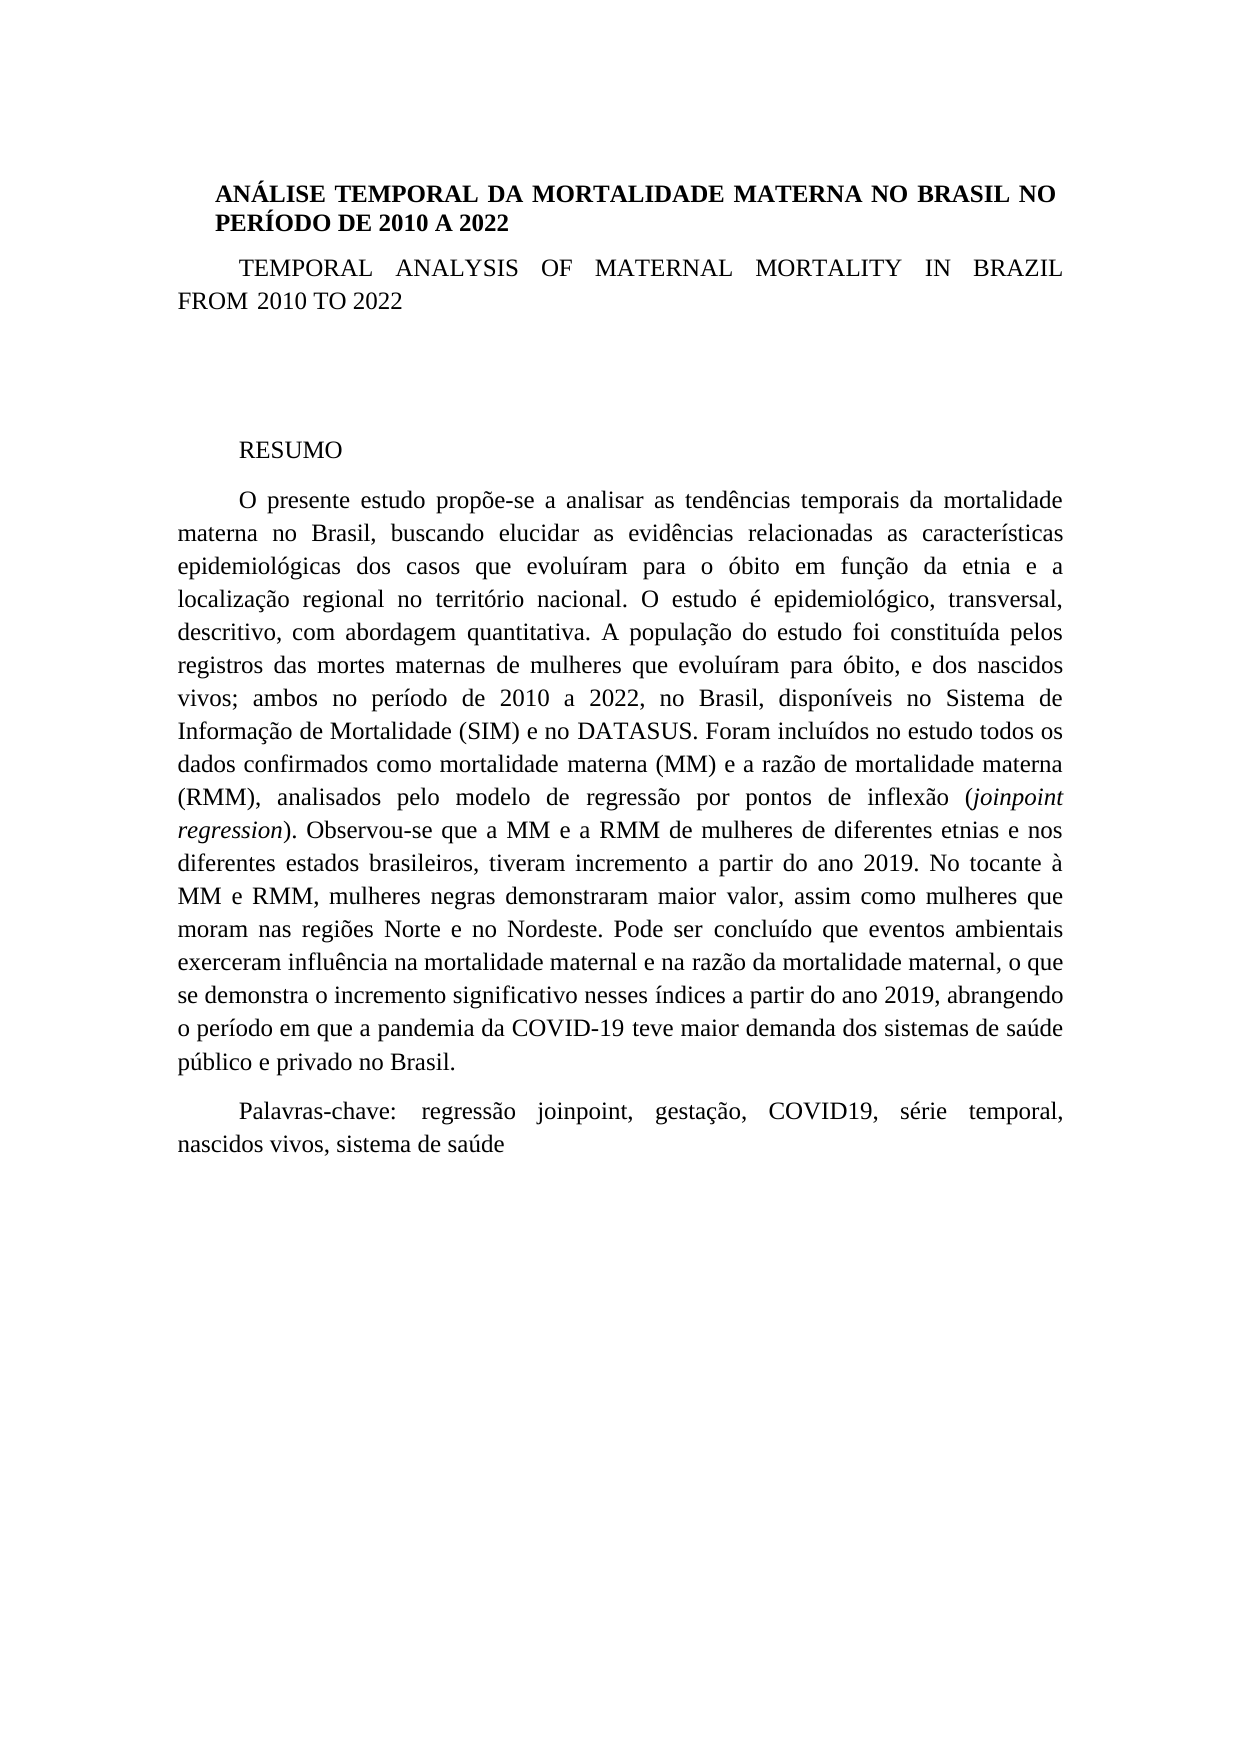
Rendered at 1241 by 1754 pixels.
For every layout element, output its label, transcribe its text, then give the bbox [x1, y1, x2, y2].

text Palavras-chave: regressão joinpoint, gestação, COVID19, série temporal, nascidos vivos, sistema de saúde [177, 1096, 1063, 1158]
text TEMPORAL ANALYSIS OF MATERNAL MORTALITY IN BRAZIL FROM 2010 TO 2022 [177, 253, 1063, 315]
text O presente estudo propõe-se a analisar as tendências temporais da mortalidade materna no Brasil, buscando elucidar as evidências relacionadas as características epidemiológicas dos casos que evoluíram para o óbito em função da etnia e a localização regional no território nacional. O estudo é epidemiológico, transversal, descritivo, com abordagem quantitativa. A população do estudo foi constituída pelos registros das mortes maternas de mulheres que evoluíram para óbito, e dos nascidos vivos; ambos no período de 2010 a 2022, no Brasil, disponíveis no Sistema de Informação de Mortalidade (SIM) e no DATASUS. Foram incluídos no estudo todos os dados confirmados como mortalidade materna (MM) e a razão de mortalidade materna (RMM), analisados pelo modelo de regressão por pontos de inflexão (joinpoint regression). Observou-se que a MM e a RMM de mulheres de diferentes etnias e nos diferentes estados brasileiros, tiveram incremento a partir do ano 2019. No tocante à MM e RMM, mulheres negras demonstraram maior valor, assim como mulheres que moram nas regiões Norte e no Nordeste. Pode ser concluído que eventos ambientais exerceram influência na mortalidade maternal e na razão da mortalidade maternal, o que se demonstra o incremento significativo nesses índices a partir do ano 2019, abrangendo o período em que a pandemia da COVID-19 teve maior demanda dos sistemas de saúde público e privado no Brasil. [177, 485, 1063, 1075]
subtitle ANÁLISE TEMPORAL DA MORTALIDADE MATERNA NO BRASIL NO PERÍODO DE 2010 A 2022 [215, 179, 1086, 237]
text RESUMO [177, 436, 1063, 464]
